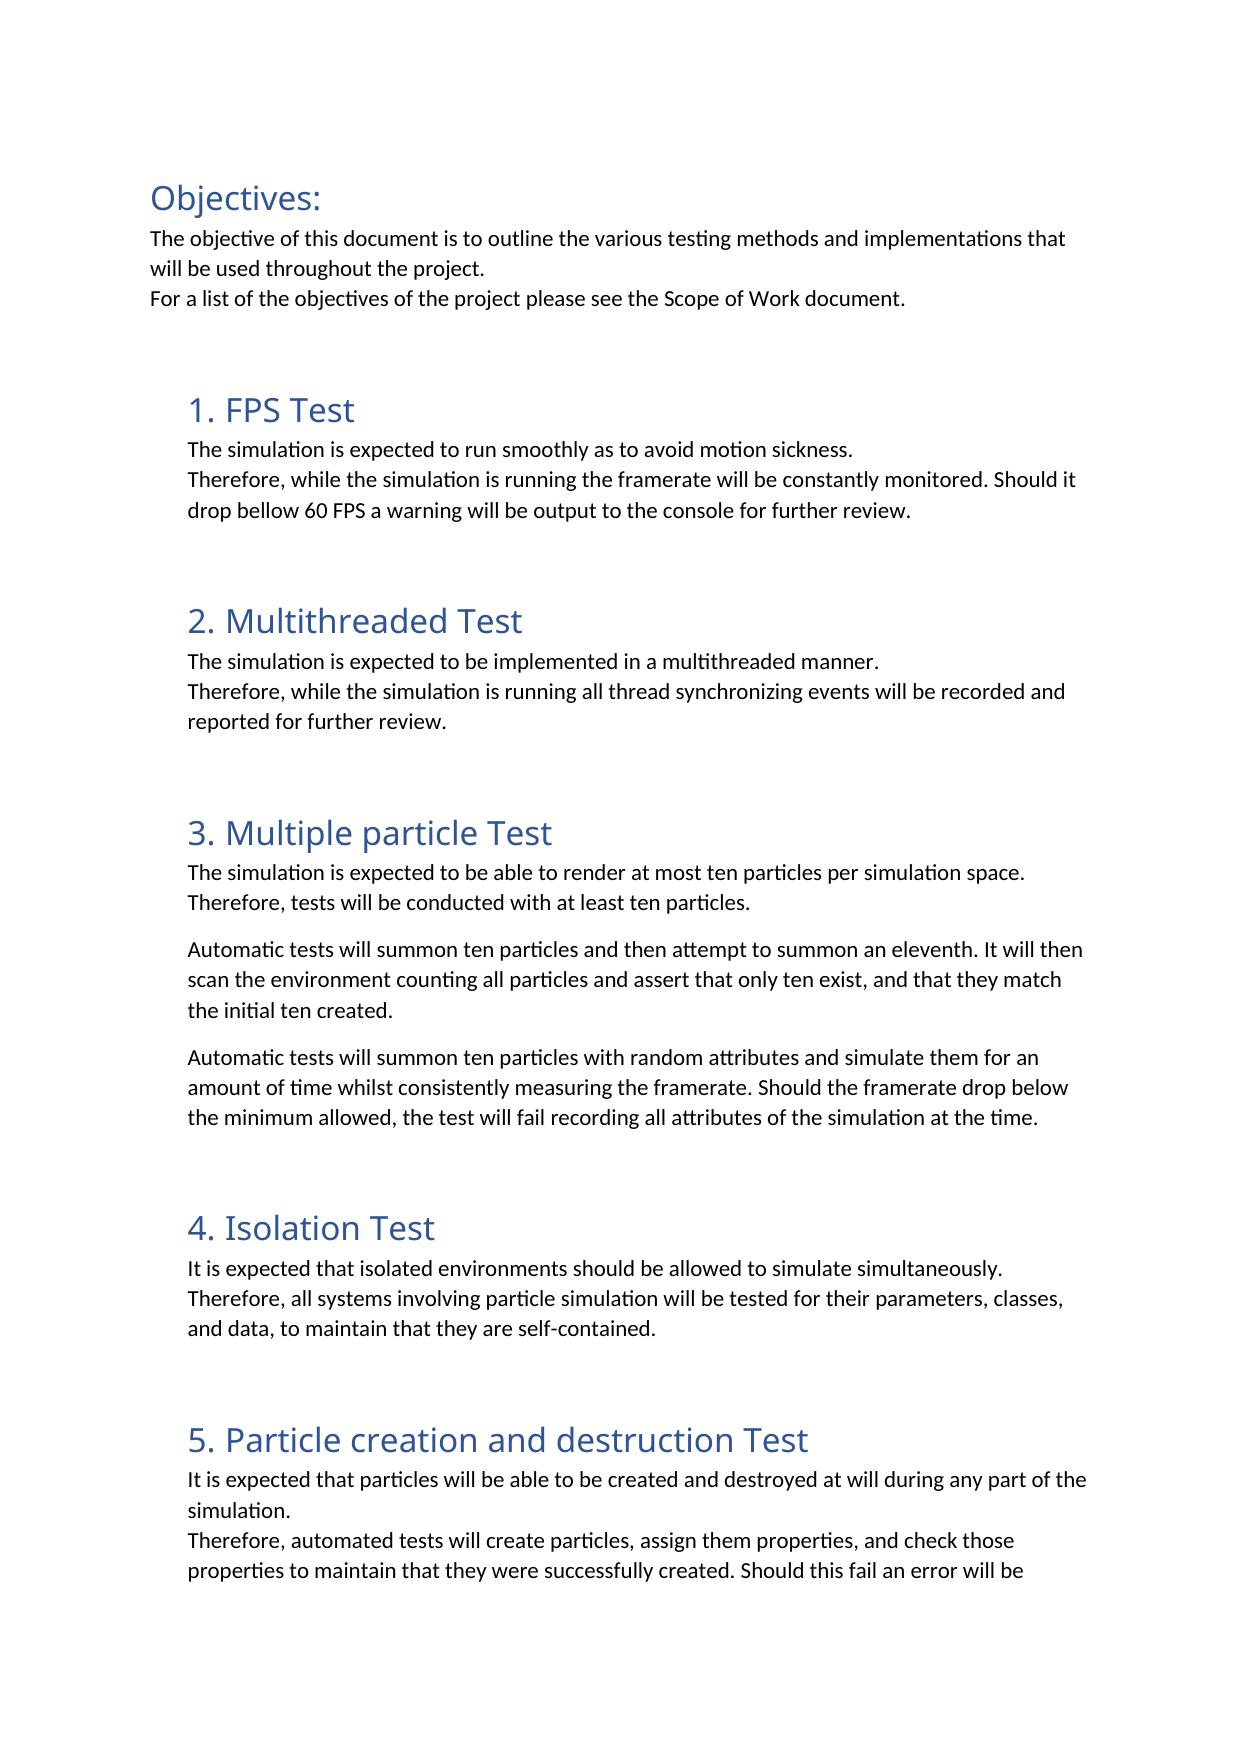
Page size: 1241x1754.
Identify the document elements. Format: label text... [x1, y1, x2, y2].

subtitle Isolation Test [187, 1205, 1090, 1251]
subtitle FPS Test [187, 386, 1090, 432]
subtitle Multithreaded Test [187, 598, 1090, 643]
text The simulation is expected to be able to render at most ten particles per simulation space. Therefore, tests will be conducted with at least ten particles. [187, 858, 1090, 917]
text The simulation is expected to be implemented in a multithreaded manner. Therefore, while the simulation is running all thread synchronizing events will be recorded and reported for further review. [187, 647, 1090, 735]
text The objective of this document is to outline the various testing methods and implementations that will be used throughout the project. For a list of the objectives of the project please see the Scope of Work document. [150, 224, 1090, 312]
subtitle Particle creation and destruction Test [187, 1417, 1090, 1462]
text The simulation is expected to run smoothly as to avoid motion sickness. Therefore, while the simulation is running the framerate will be constantly monitored. Should it drop bellow 60 FPS a warning will be output to the console for further review. [187, 435, 1090, 524]
text Automatic tests will summon ten particles and then attempt to summon an eleventh. It will then scan the environment counting all particles and assert that only ten exist, and that they match the initial ten created. [187, 935, 1090, 1024]
text It is expected that isolated environments should be allowed to simulate simultaneously. Therefore, all systems involving particle simulation will be tested for their parameters, classes, and data, to maintain that they are self-contained. [187, 1254, 1090, 1343]
subtitle Objectives: [150, 175, 1090, 220]
subtitle Multiple particle Test [187, 809, 1090, 855]
text Automatic tests will summon ten particles with random attributes and simulate them for an amount of time whilst consistently measuring the framerate. Should the framerate drop below the minimum allowed, the test will fail recording all attributes of the simulation at the time. [187, 1043, 1090, 1131]
